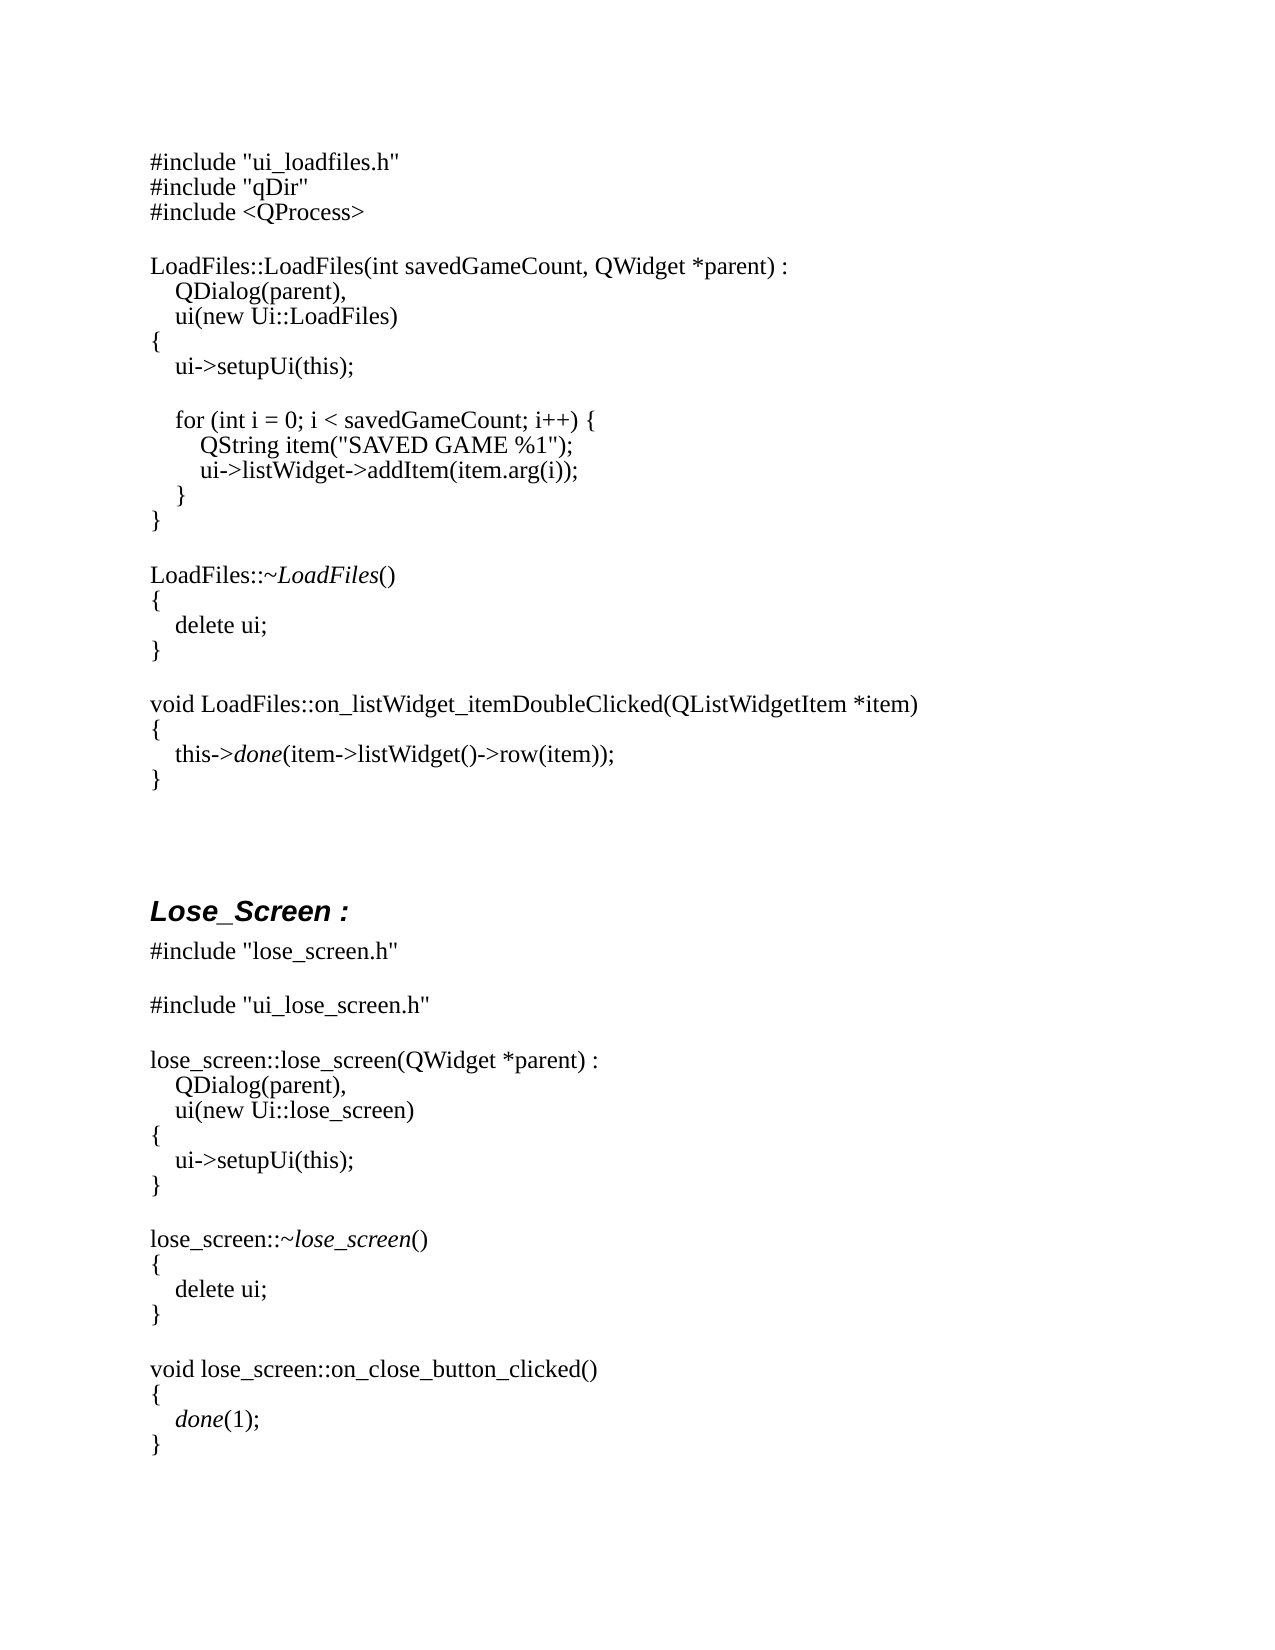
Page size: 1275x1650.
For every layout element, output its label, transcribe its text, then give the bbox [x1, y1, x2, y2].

text { [150, 718, 1125, 743]
text #include "ui_lose_screen.h" [150, 994, 1125, 1019]
text ui(new Ui::LoadFiles) [150, 304, 1125, 329]
text { [150, 329, 1125, 354]
text LoadFiles::~LoadFiles() [150, 563, 1125, 588]
text ui->setupUi(this); [150, 354, 1125, 379]
text ui->setupUi(this); [150, 1148, 1125, 1173]
text } [150, 1303, 1125, 1328]
text lose_screen::~lose_screen() [150, 1228, 1125, 1253]
text } [150, 509, 1125, 534]
text ui->listWidget->addItem(item.arg(i)); [150, 459, 1125, 484]
text this->done(item->listWidget()->row(item)); [150, 743, 1125, 768]
text QDialog(parent), [150, 1073, 1125, 1098]
text Lose_Screen : [150, 902, 1125, 927]
text { [150, 588, 1125, 613]
text } [150, 768, 1125, 793]
text } [150, 1173, 1125, 1198]
text QString item("SAVED GAME %1"); [150, 434, 1125, 459]
text ui(new Ui::lose_screen) [150, 1098, 1125, 1123]
text #include "qDir" [150, 175, 1125, 200]
text for (int i = 0; i < savedGameCount; i++) { [150, 409, 1125, 434]
text { [150, 1123, 1125, 1148]
text #include "ui_loadfiles.h" [150, 150, 1125, 175]
text #include "lose_screen.h" [150, 939, 1125, 964]
text } [150, 638, 1125, 663]
text void LoadFiles::on_listWidget_itemDoubleClicked(QListWidgetItem *item) [150, 693, 1125, 718]
text void lose_screen::on_close_button_clicked() [150, 1357, 1125, 1382]
text done(1); [150, 1407, 1125, 1432]
text QDialog(parent), [150, 279, 1125, 304]
text { [150, 1253, 1125, 1278]
text delete ui; [150, 1278, 1125, 1303]
text } [150, 484, 1125, 509]
text delete ui; [150, 613, 1125, 638]
text #include <QProcess> [150, 200, 1125, 225]
text LoadFiles::LoadFiles(int savedGameCount, QWidget *parent) : [150, 254, 1125, 279]
text { [150, 1382, 1125, 1407]
text lose_screen::lose_screen(QWidget *parent) : [150, 1048, 1125, 1073]
text } [150, 1432, 1125, 1457]
